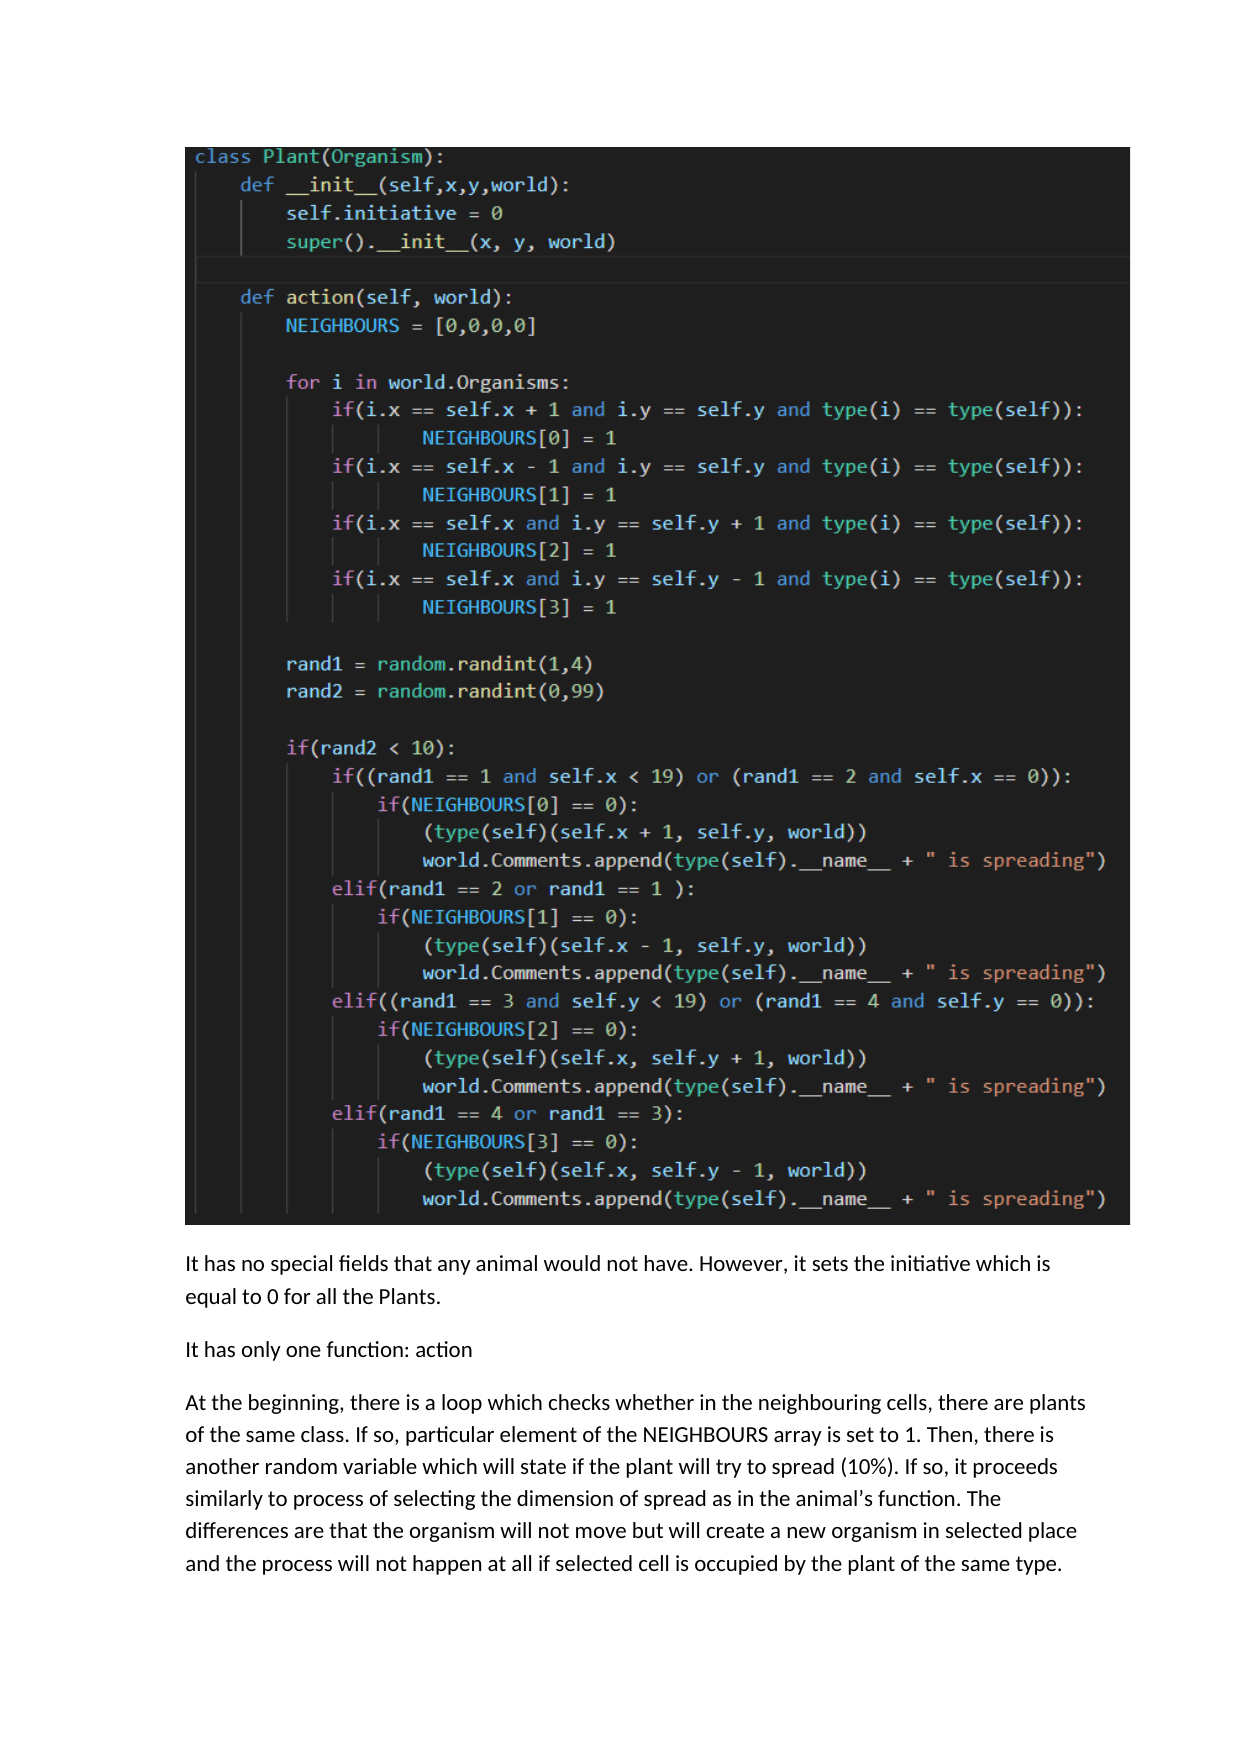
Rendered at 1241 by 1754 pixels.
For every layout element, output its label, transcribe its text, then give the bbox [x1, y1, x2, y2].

text It has only one function: action [185, 1335, 1093, 1363]
picture [185, 147, 1130, 1225]
text At the beginning, there is a loop which checks whether in the neighbouring cells, there are plants of the same class. If so, particular element of the NEIGHBOURS array is set to 1. Then, there is another random variable which will state if the plant will try to spread (10%). If so, it proceeds similarly to process of selecting the dimension of spread as in the animal’s function. The differences are that the organism will not move but will create a new organism in selected place and the process will not happen at all if selected cell is occupied by the plant of the same type. [185, 1388, 1093, 1577]
text It has no special fields that any animal would not have. However, it sets the initiative which is equal to 0 for all the Plants. [185, 1249, 1093, 1310]
